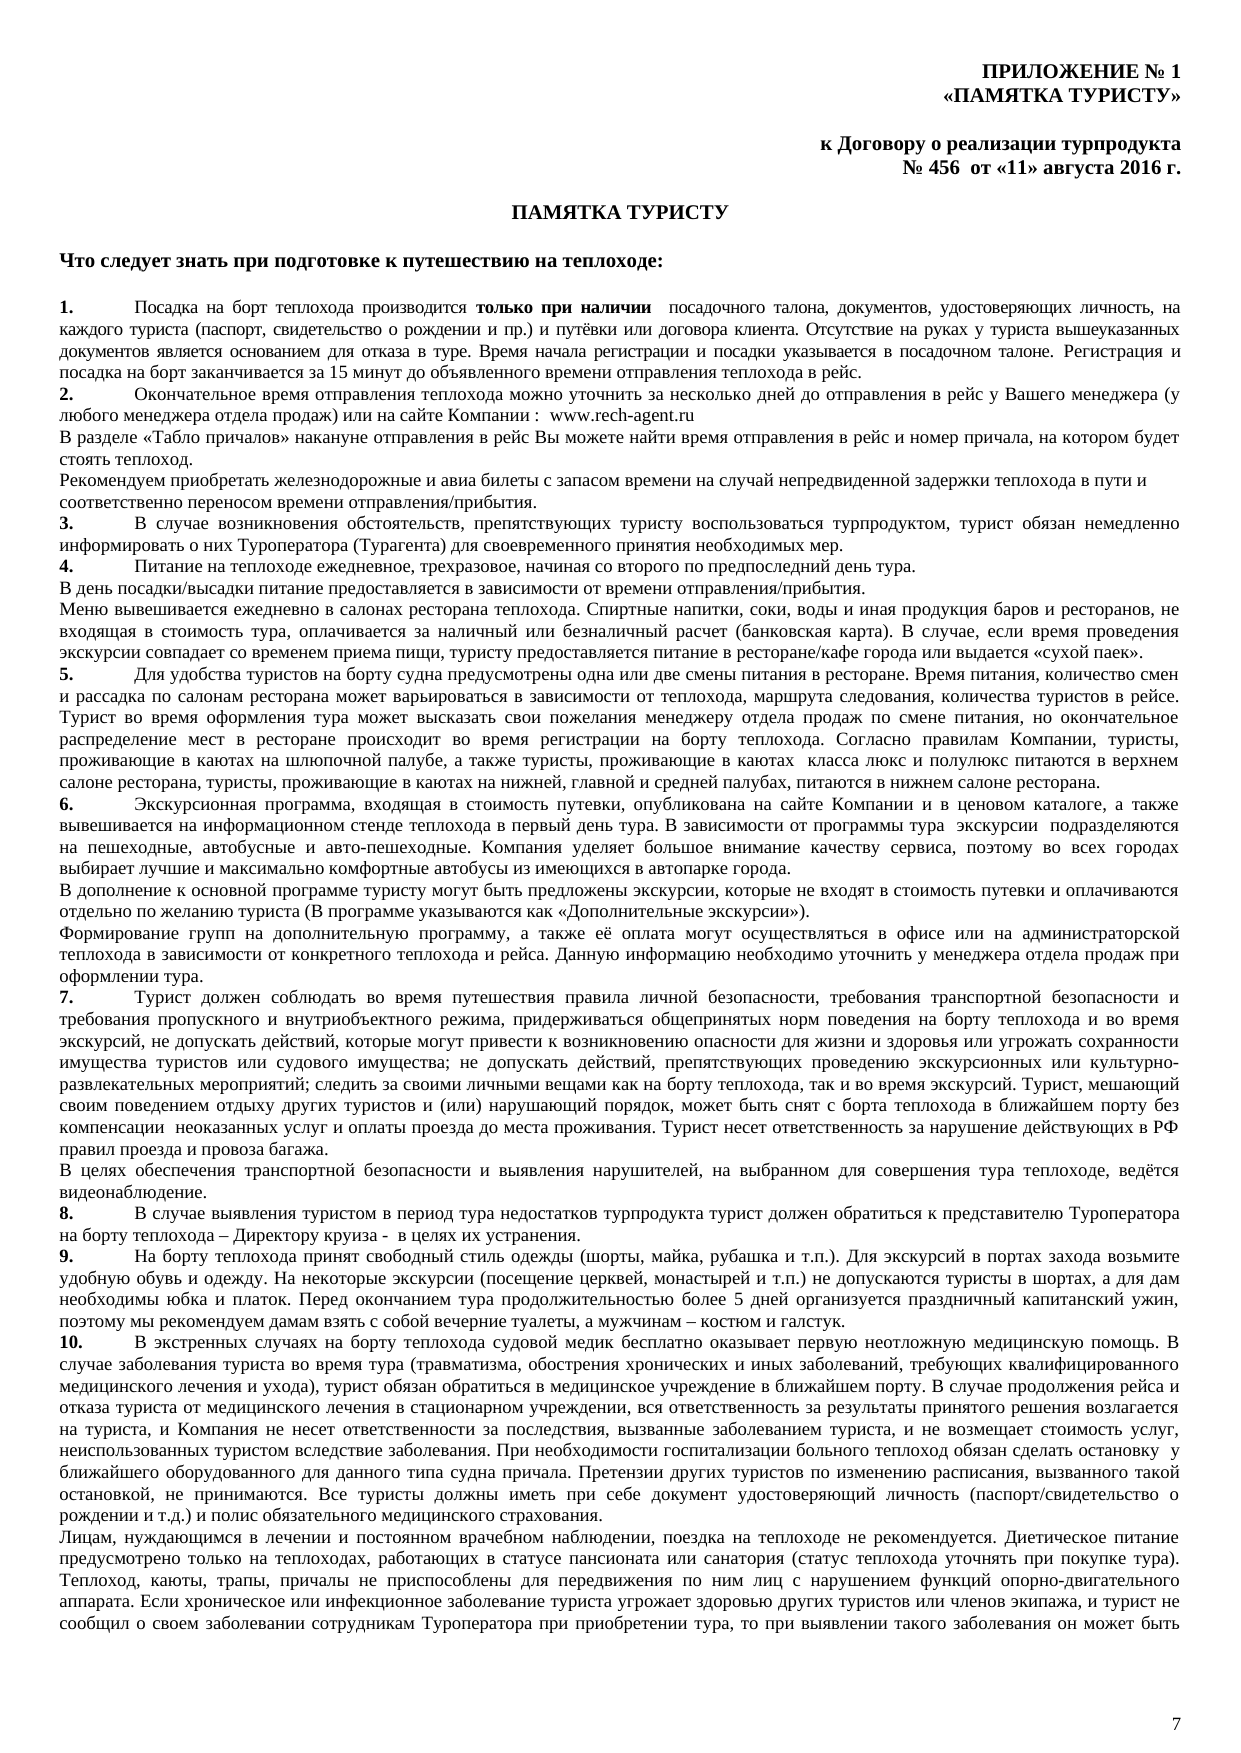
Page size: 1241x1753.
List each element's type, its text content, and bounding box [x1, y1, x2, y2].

text В день посадки/высадки питание предоставляется в зависимости от времени отправления/прибытия. [59, 577, 1181, 598]
text Что следует знать при подготовке к путешествию на теплоходе: [59, 248, 1181, 272]
text «ПАМЯТКА ТУРИСТУ» [59, 83, 1181, 107]
list Турист должен соблюдать во время путешествия правила личной безопасности, требования транспортной безопасности и требования пропускного и внутриобъектного режима, придерживаться общепринятых норм поведения на борту теплохода и во время экскурсий, не допускать действий, которые могут привести к возникновению опасности для жизни и здоровья или угрожать сохранности имущества туристов или судового имущества; не допускать действий, препятствующих проведению экскурсионных или культурно-развлекательных мероприятий; следить за своими личными вещами как на борту теплохода, так и во время экскурсий. Турист, мешающий своим поведением отдыху других туристов и (или) нарушающий порядок, может быть снят с борта теплохода в ближайшем порту без компенсации неоказанных услуг и оплаты проезда до места проживания. Турист несет ответственность за нарушение действующих в РФ правил проезда и провоза багажа. [59, 986, 1181, 1159]
text № 456 от «11» августа 2016 г. [59, 155, 1181, 179]
list В случае выявления туристом в период тура недостатков турпродукта турист должен обратиться к представителю Туроператора на борту теплохода – Директору круиза - в целях их устранения. [59, 1202, 1181, 1245]
list Посадка на борт теплохода производится только при наличии посадочного талона, документов, удостоверяющих личность, на каждого туриста (паспорт, свидетельство о рождении и пр.) и путёвки или договора клиента. Отсутствие на руках у туриста вышеуказанных документов является основанием для отказа в туре. Время начала регистрации и посадки указывается в посадочном талоне. Регистрация и посадка на борт заканчивается за 15 минут до объявленного времени отправления теплохода в рейс. [59, 296, 1181, 383]
text Меню вывешивается ежедневно в салонах ресторана теплохода. Спиртные напитки, соки, воды и иная продукция баров и ресторанов, не входящая в стоимость тура, оплачивается за наличный или безналичный расчет (банковская карта). В случае, если время проведения экскурсии совпадает со временем приема пищи, туристу предоставляется питание в ресторане/кафе города или выдается «сухой паек». [59, 598, 1181, 663]
text к Договору о реализации турпродукта [59, 131, 1181, 155]
list Экскурсионная программа, входящая в стоимость путевки, опубликована на сайте Компании и в ценовом каталоге, а также вывешивается на информационном стенде теплохода в первый день тура. В зависимости от программы тура экскурсии подразделяются на пешеходные, автобусные и авто-пешеходные. Компания уделяет большое внимание качеству сервиса, поэтому во всех городах выбирает лучшие и максимально комфортные автобусы из имеющихся в автопарке города. [59, 792, 1181, 879]
text В разделе «Табло причалов» накануне отправления в рейс Вы можете найти время отправления в рейс и номер причала, на котором будет стоять теплоход. [59, 426, 1181, 469]
list Для удобства туристов на борту судна предусмотрены одна или две смены питания в ресторане. Время питания, количество смен и рассадка по салонам ресторана может варьироваться в зависимости от теплохода, маршрута следования, количества туристов в рейсе. Турист во время оформления тура может высказать свои пожелания менеджеру отдела продаж по смене питания, но окончательное распределение мест в ресторане происходит во время регистрации на борту теплохода. Согласно правилам Компании, туристы, проживающие в каютах на шлюпочной палубе, а также туристы, проживающие в каютах класса люкс и полулюкс питаются в верхнем салоне ресторана, туристы, проживающие в каютах на нижней, главной и средней палубах, питаются в нижнем салоне ресторана. [59, 663, 1181, 792]
text В дополнение к основной программе туристу могут быть предложены экскурсии, которые не входят в стоимость путевки и оплачиваются отдельно по желанию туриста (В программе указываются как «Дополнительные экскурсии»). [59, 879, 1181, 922]
list Питание на теплоходе ежедневное, трехразовое, начиная со второго по предпоследний день тура. [59, 555, 1181, 577]
list В экстренных случаях на борту теплохода судовой медик бесплатно оказывает первую неотложную медицинскую помощь. В случае заболевания туриста во время тура (травматизма, обострения хронических и иных заболеваний, требующих квалифицированного медицинского лечения и ухода), турист обязан обратиться в медицинское учреждение в ближайшем порту. В случае продолжения рейса и отказа туриста от медицинского лечения в стационарном учреждении, вся ответственность за результаты принятого решения возлагается на туриста, и Компания не несет ответственности за последствия, вызванные заболеванием туриста, и не возмещает стоимость услуг, неиспользованных туристом вследствие заболевания. При необходимости госпитализации больного теплоход обязан сделать остановку у ближайшего оборудованного для данного типа судна причала. Претензии других туристов по изменению расписания, вызванного такой остановкой, не принимаются. Все туристы должны иметь при себе документ удостоверяющий личность (паспорт/свидетельство о рождении и т.д.) и полис обязательного медицинского страхования. [59, 1331, 1181, 1526]
text ПРИЛОЖЕНИЕ № 1 [59, 59, 1181, 83]
list В случае возникновения обстоятельств, препятствующих туристу воспользоваться турпродуктом, турист обязан немедленно информировать о них Туроператора (Турагента) для своевременного принятия необходимых мер. [59, 512, 1181, 555]
text Формирование групп на дополнительную программу, а также её оплата могут осуществляться в офисе или на администраторской теплохода в зависимости от конкретного теплохода и рейса. Данную информацию необходимо уточнить у менеджера отдела продаж при оформлении тура. [59, 922, 1181, 986]
subtitle ПАМЯТКА ТУРИСТУ [59, 200, 1181, 224]
list На борту теплохода принят свободный стиль одежды (шорты, майка, рубашка и т.п.). Для экскурсий в портах захода возьмите удобную обувь и одежду. На некоторые экскурсии (посещение церквей, монастырей и т.п.) не допускаются туристы в шортах, а для дам необходимы юбка и платок. Перед окончанием тура продолжительностью более 5 дней организуется праздничный капитанский ужин, поэтому мы рекомендуем дамам взять с собой вечерние туалеты, а мужчинам – костюм и галстук. [59, 1245, 1181, 1331]
text В целях обеспечения транспортной безопасности и выявления нарушителей, на выбранном для совершения тура теплоходе, ведётся видеонаблюдение. [59, 1159, 1181, 1202]
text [59, 1526, 1181, 1633]
text Рекомендуем приобретать железнодорожные и авиа билеты с запасом времени на случай непредвиденной задержки теплохода в пути и соответственно переносом времени отправления/прибытия. [59, 469, 1181, 512]
list Окончательное время отправления теплохода можно уточнить за несколько дней до отправления в рейс у Вашего менеджера (у любого менеджера отдела продаж) или на сайте Компании : www.rech-agent.ru [59, 383, 1181, 426]
